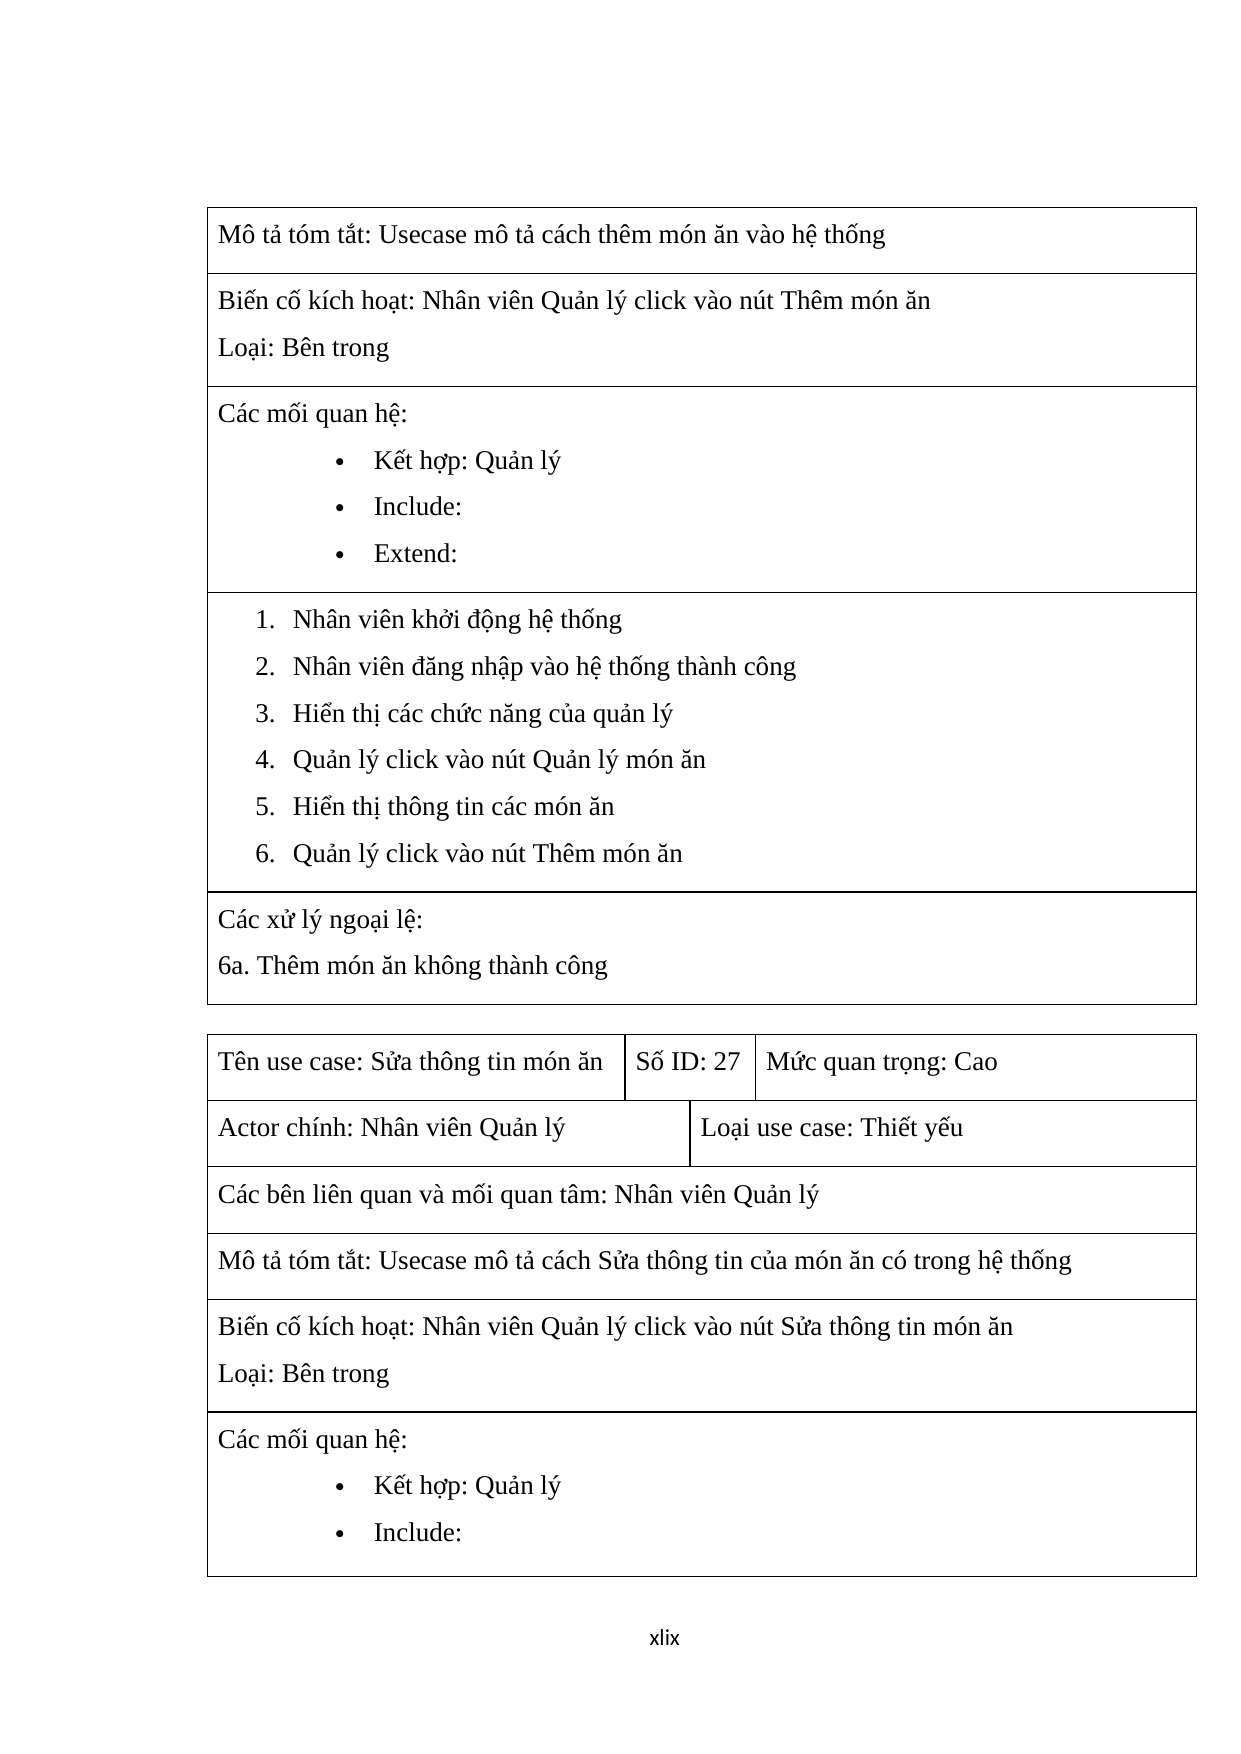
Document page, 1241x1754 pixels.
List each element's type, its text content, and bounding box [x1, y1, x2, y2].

table_header Mức quan trọng: Cao [756, 1035, 1196, 1100]
table_cell Biến cố kích hoạt: Nhân viên Quản lý click vào nút Sửa thông tin món ăn Loại: Bên trong [208, 1300, 1196, 1411]
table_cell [208, 1413, 1196, 1576]
table_cell Mô tả tóm tắt: Usecase mô tả cách thêm món ăn vào hệ thống [208, 208, 1196, 273]
table_cell Nhân viên khởi động hệ thống Nhân viên đăng nhập vào hệ thống thành công Hiển thị các chức năng của quản lý Quản lý click vào nút Quản lý món ăn Hiển thị thông tin các món ăn Quản lý click vào nút Thêm món ăn [208, 593, 1196, 891]
table_cell Loại use case: Thiết yếu [691, 1101, 1196, 1166]
table_header Tên use case: Sửa thông tin món ăn [208, 1035, 624, 1100]
table_cell Actor chính: Nhân viên Quản lý [208, 1101, 689, 1166]
table_cell Các xử lý ngoại lệ: 6a. Thêm món ăn không thành công [208, 893, 1196, 1004]
table_cell Các bên liên quan và mối quan tâm: Nhân viên Quản lý [208, 1167, 1196, 1232]
table_header Số ID: 27 [626, 1035, 755, 1100]
table_cell Mô tả tóm tắt: Usecase mô tả cách Sửa thông tin của món ăn có trong hệ thống [208, 1234, 1196, 1298]
table_cell Biến cố kích hoạt: Nhân viên Quản lý click vào nút Thêm món ăn Loại: Bên trong [208, 274, 1196, 386]
table_cell Các mối quan hệ: Kết hợp: Quản lý Include: Extend: [208, 387, 1196, 592]
